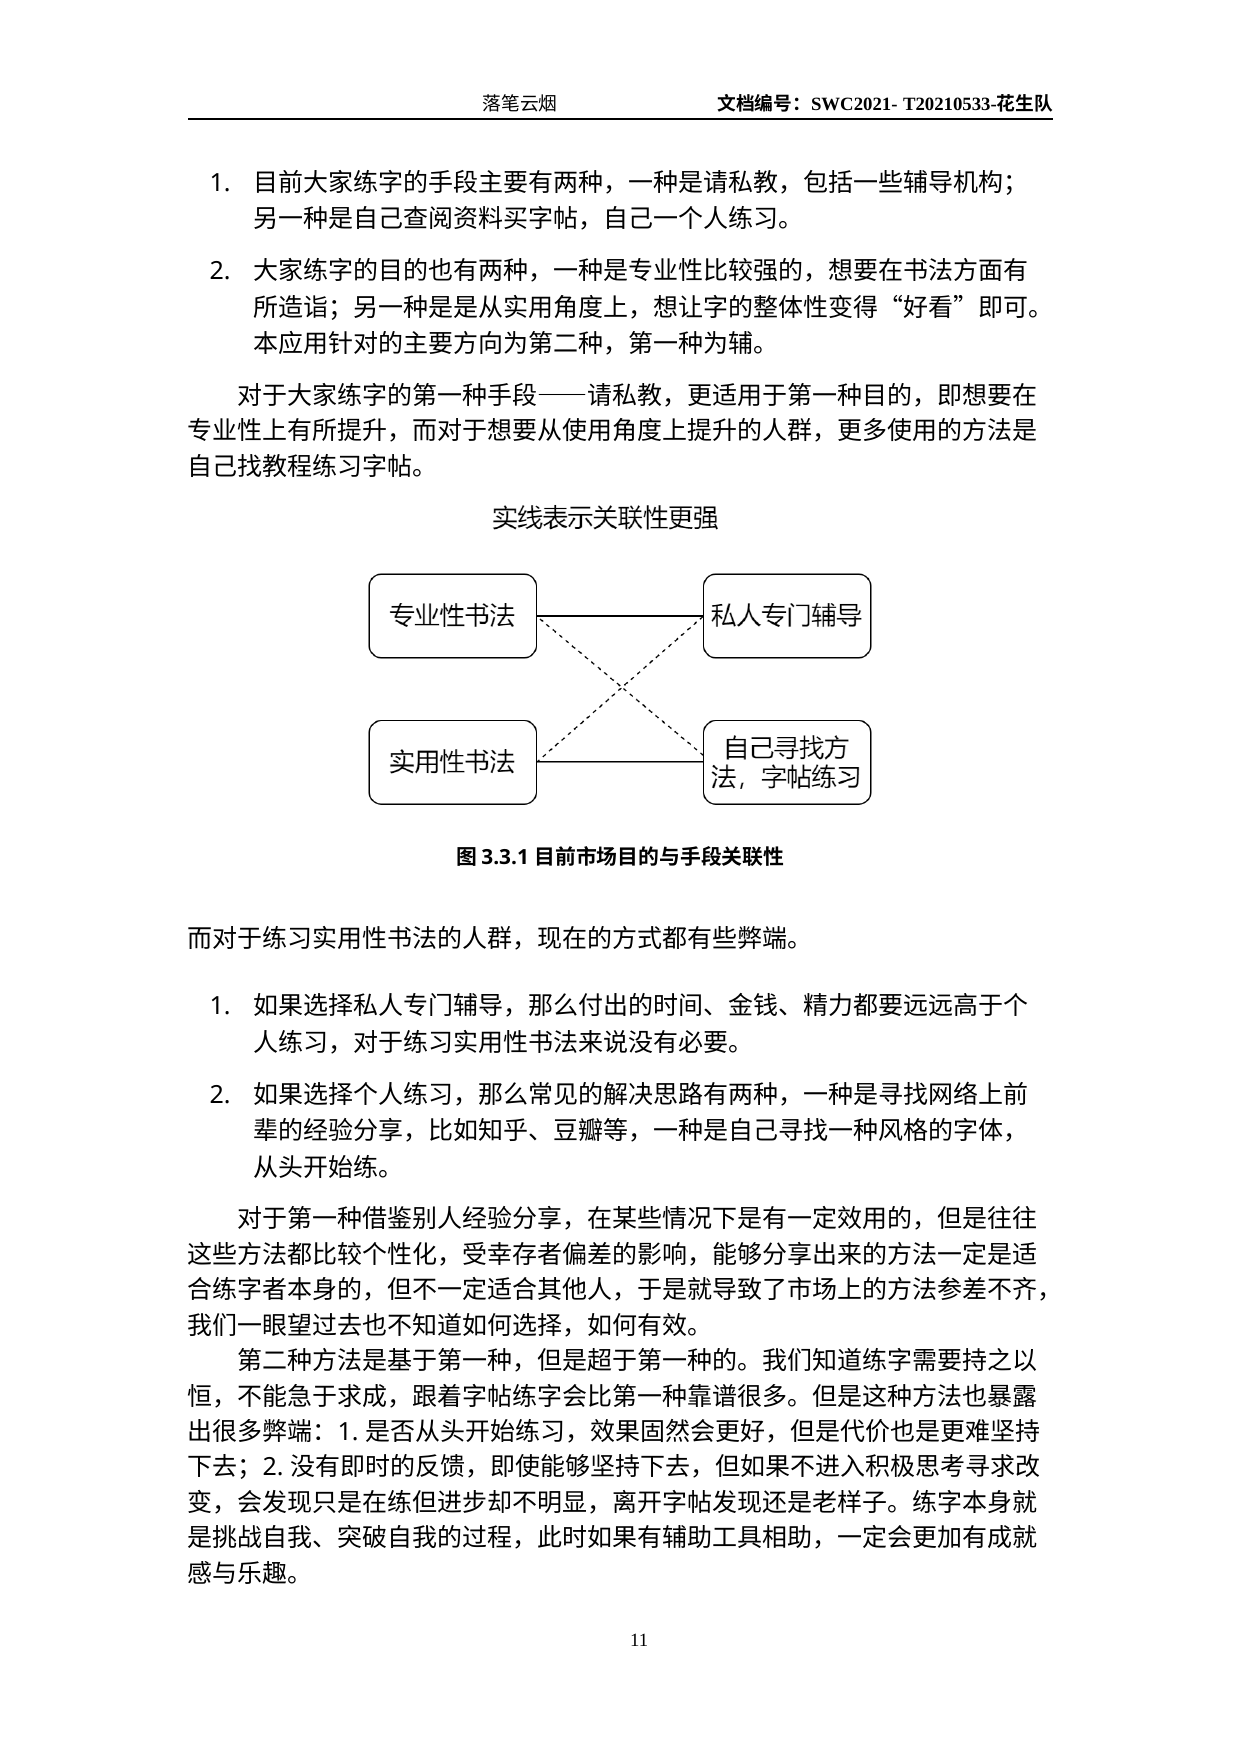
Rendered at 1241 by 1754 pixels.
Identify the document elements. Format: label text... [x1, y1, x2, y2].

text 对于大家练字的第一种手段——请私教，更适用于第一种目的，即想要在专业性上有所提升，而对于想要从使用角度上提升的人群，更多使用的方法是自己找教程练习字帖。 [187, 376, 1053, 482]
list 目前大家练字的手段主要有两种，一种是请私教，包括一些辅导机构；另一种是自己查阅资料买字帖，自己一个人练习。 [209, 162, 1053, 234]
list 如果选择个人练习，那么常见的解决思路有两种，一种是寻找网络上前辈的经验分享，比如知乎、豆瓣等，一种是自己寻找一种风格的字体，从头开始练。 [209, 1074, 1053, 1183]
list 大家练字的目的也有两种，一种是专业性比较强的，想要在书法方面有所造诣；另一种是是从实用角度上，想让字的整体性变得“好看”即可。本应用针对的主要方向为第二种，第一种为辅。 [209, 251, 1053, 359]
list 如果选择私人专门辅导，那么付出的时间、金钱、精力都要远远高于个人练习，对于练习实用性书法来说没有必要。 [209, 986, 1053, 1058]
text 而对于练习实用性书法的人群，现在的方式都有些弊端。 [187, 904, 1053, 969]
picture [348, 482, 892, 827]
text 对于第一种借鉴别人经验分享，在某些情况下是有一定效用的，但是往往这些方法都比较个性化，受幸存者偏差的影响，能够分享出来的方法一定是适合练字者本身的，但不一定适合其他人，于是就导致了市场上的方法参差不齐，我们一眼望过去也不知道如何选择，如何有效。 [187, 1199, 1053, 1341]
text 第二种方法是基于第一种，但是超于第一种的。我们知道练字需要持之以恒，不能急于求成，跟着字帖练字会比第一种靠谱很多。但是这种方法也暴露出很多弊端：1. 是否从头开始练习，效果固然会更好，但是代价也是更难坚持下去；2. 没有即时的反馈，即使能够坚持下去，但如果不进入积极思考寻求改变，会发现只是在练但进步却不明显，离开字帖发现还是老样子。练字本身就是挑战自我、突破自我的过程，此时如果有辅助工具相助，一定会更加有成就感与乐趣。 [187, 1341, 1053, 1589]
text 图3.3.1 目前市场目的与手段关联性 [187, 839, 1053, 872]
